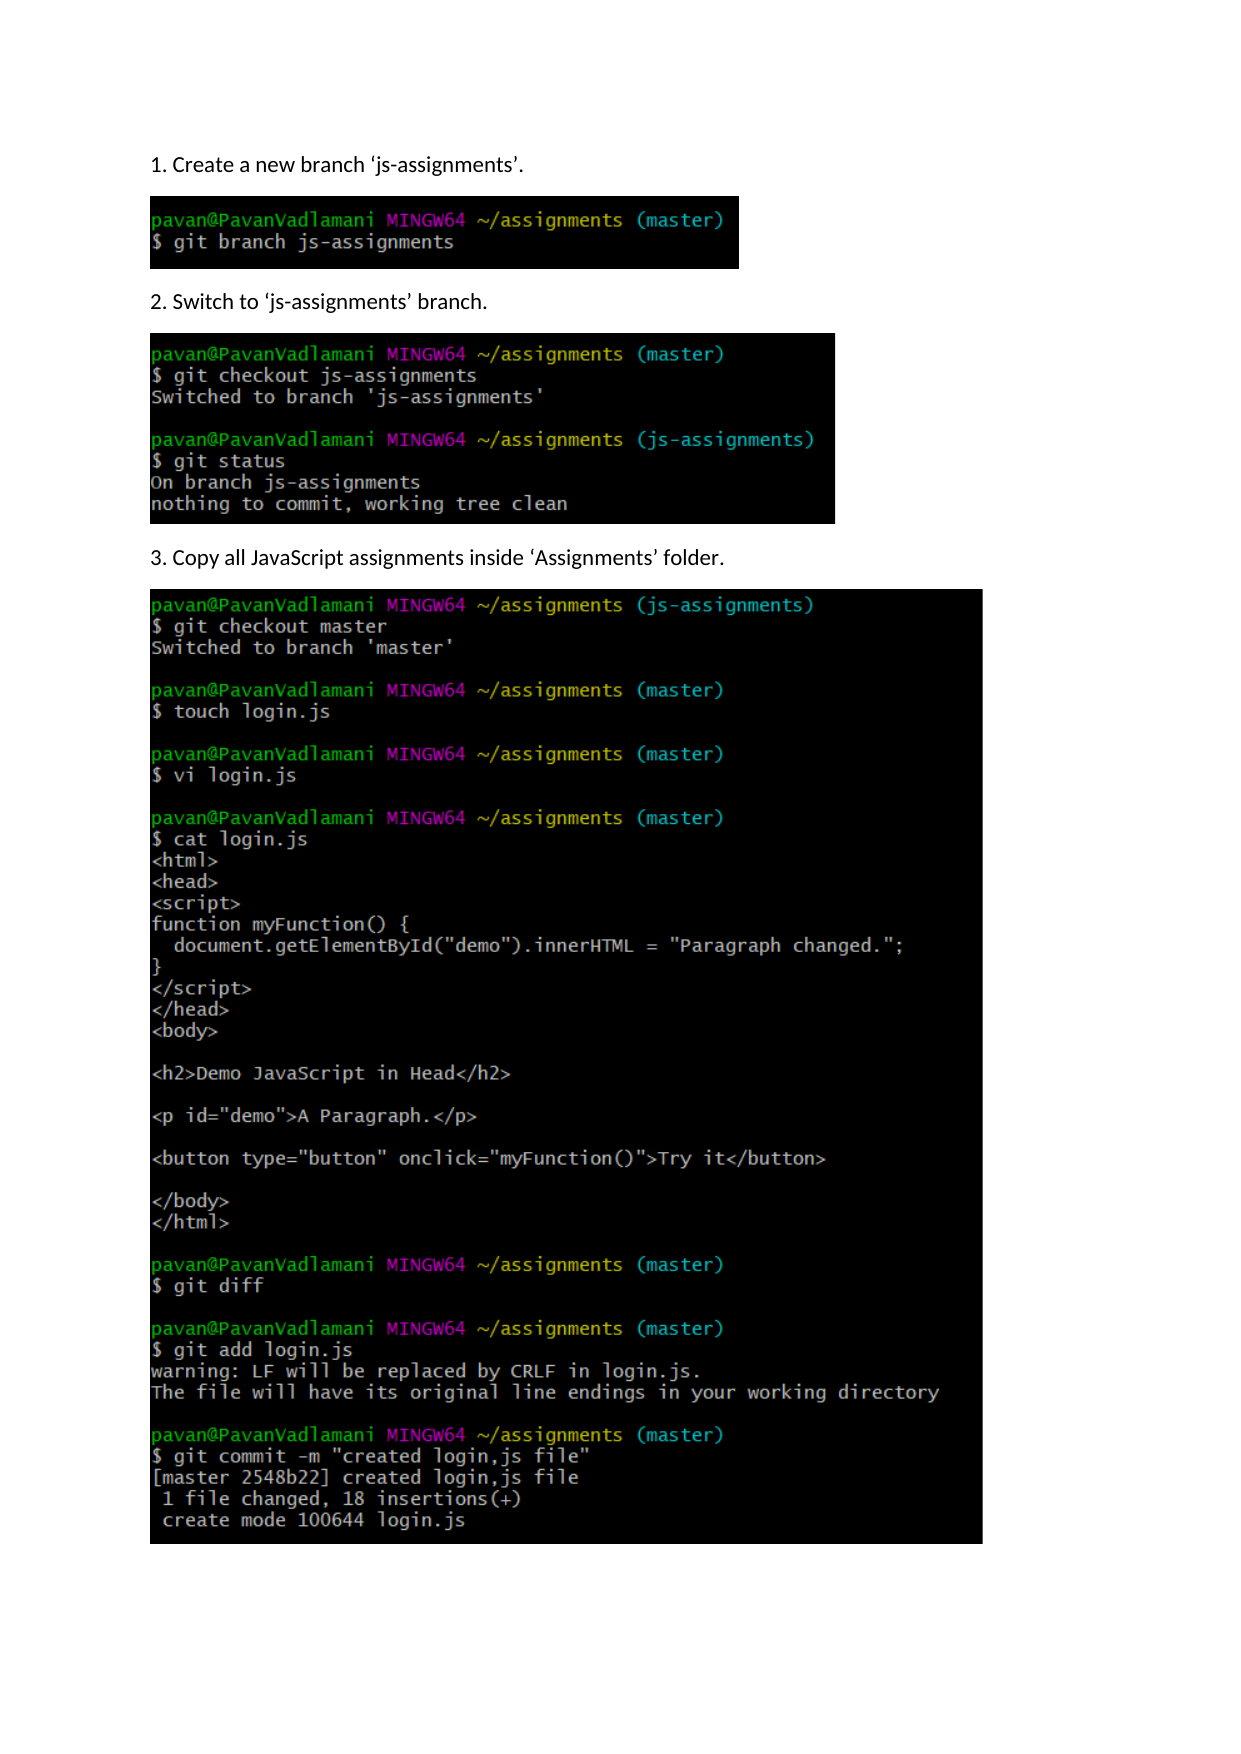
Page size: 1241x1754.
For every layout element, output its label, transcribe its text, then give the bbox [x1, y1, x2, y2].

text 1. Create a new branch ‘js-assignments’. [150, 150, 1090, 178]
picture [150, 196, 739, 269]
text 3. Copy all JavaScript assignments inside ‘Assignments’ folder. [150, 543, 1090, 571]
text 2. Switch to ‘js-assignments’ branch. [150, 287, 1090, 315]
picture [150, 589, 983, 1544]
picture [150, 333, 836, 524]
